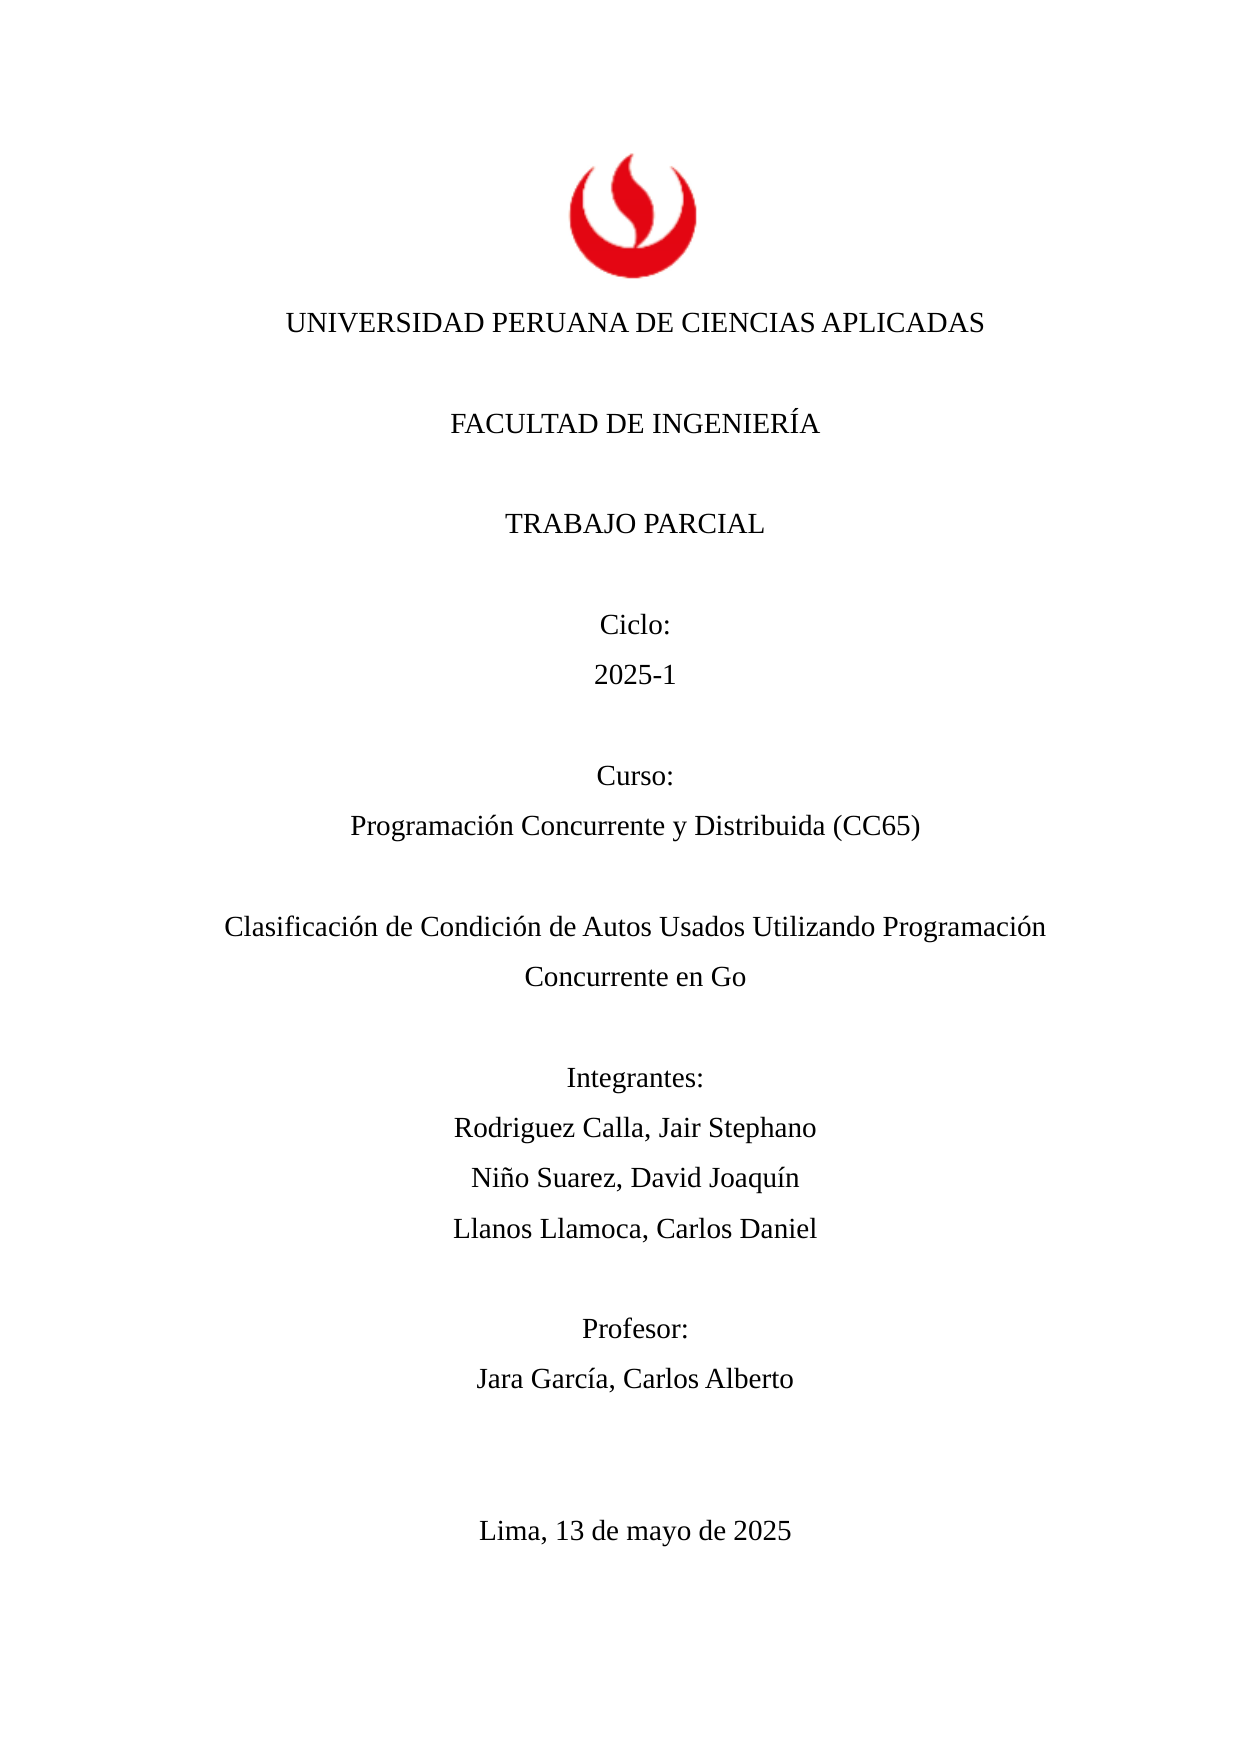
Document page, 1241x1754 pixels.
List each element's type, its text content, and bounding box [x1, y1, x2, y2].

text Clasificación de Condición de Autos Usados Utilizando Programación Concurrente en Go [177, 858, 1093, 993]
text TRABAJO PARCIAL [177, 506, 1093, 540]
text Integrantes: [177, 1060, 1093, 1093]
text Lima, 13 de mayo de 2025 [177, 1513, 1093, 1546]
text Profesor: [177, 1311, 1093, 1345]
text Ciclo: [177, 607, 1093, 641]
text Jara García, Carlos Alberto [177, 1362, 1093, 1395]
text UNIVERSIDAD PERUANA DE CIENCIAS APLICADAS [177, 305, 1093, 339]
text Programación Concurrente y Distribuida (CC65) [177, 808, 1093, 842]
text Curso: [177, 758, 1093, 791]
text FACULTAD DE INGENIERÍA [177, 406, 1093, 439]
picture [550, 147, 720, 291]
text Llanos Llamoca, Carlos Daniel [177, 1211, 1093, 1244]
text Niño Suarez, David Joaquín [177, 1160, 1093, 1194]
text 2025-1 [177, 657, 1093, 691]
text Rodriguez Calla, Jair Stephano [177, 1110, 1093, 1144]
